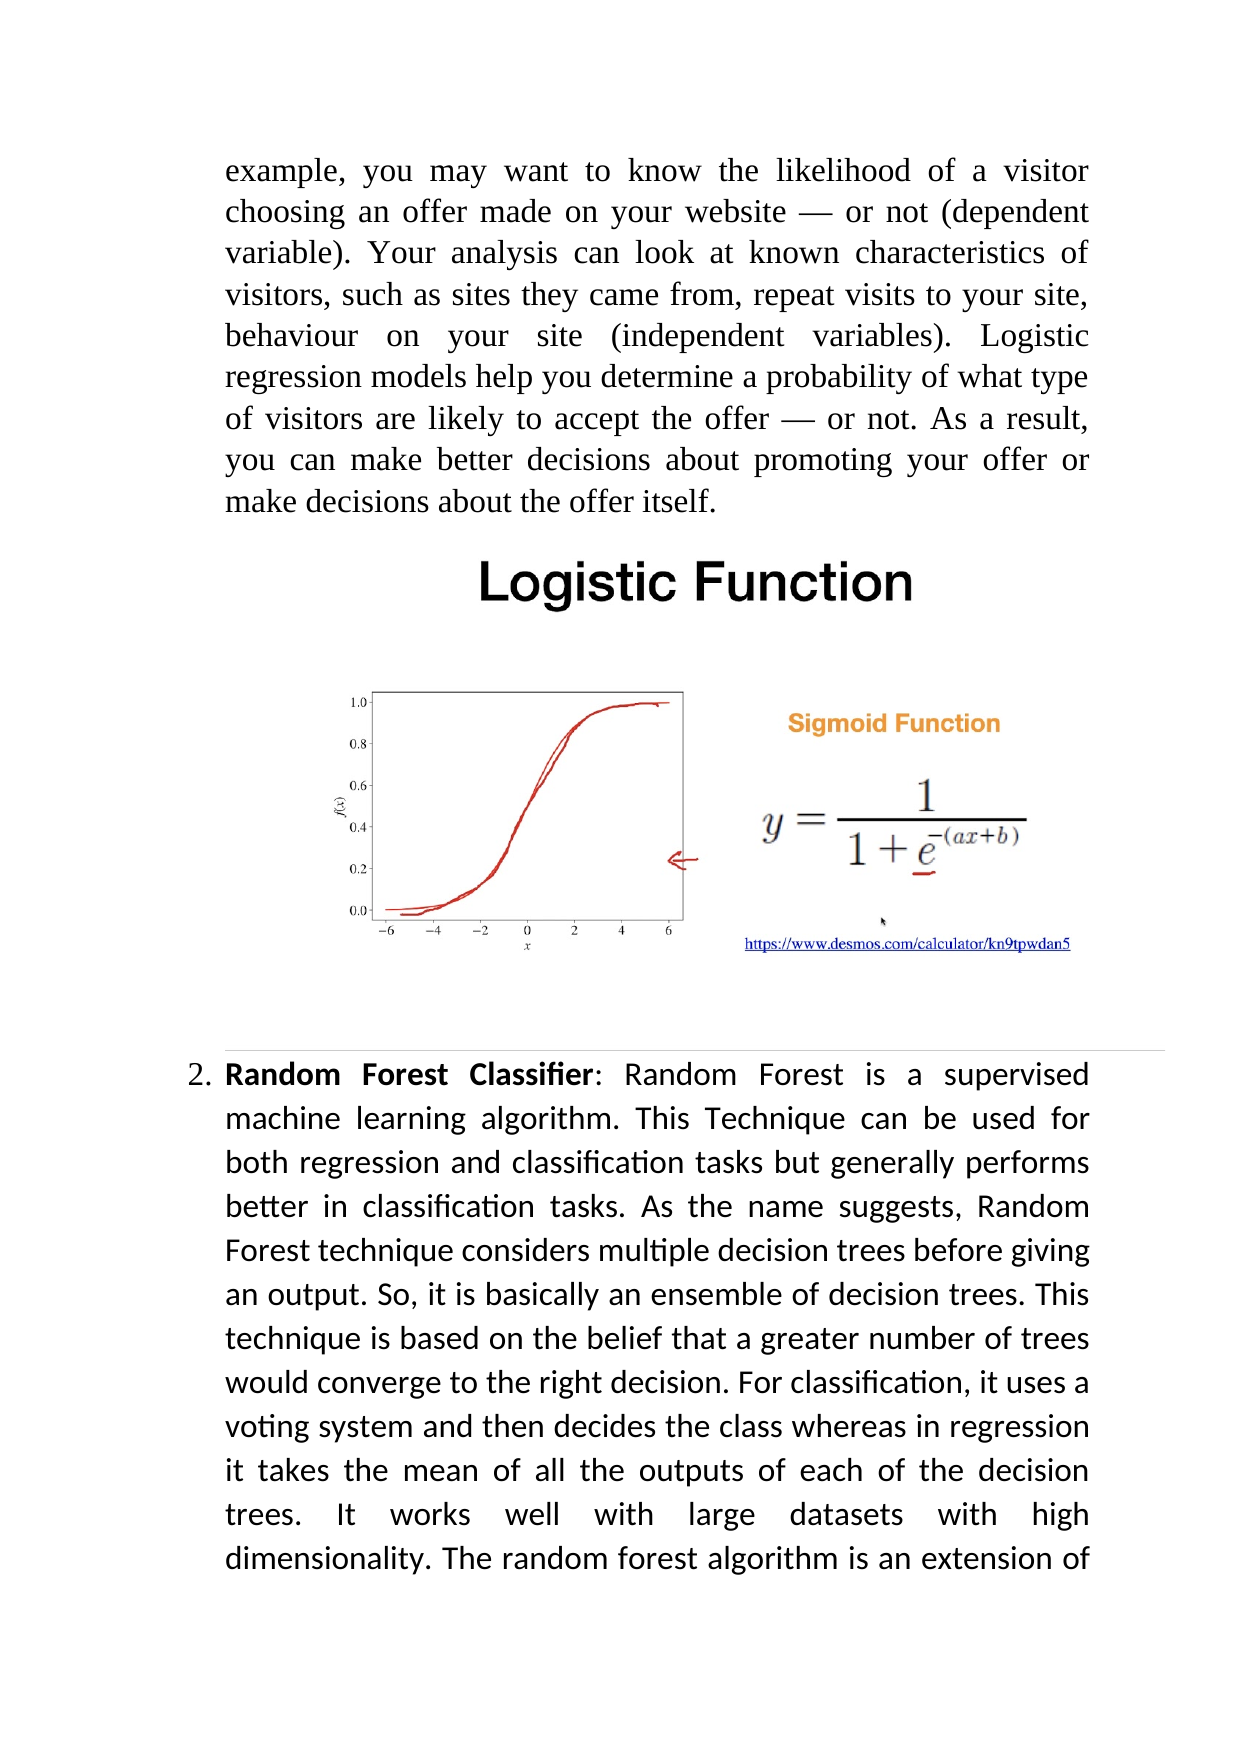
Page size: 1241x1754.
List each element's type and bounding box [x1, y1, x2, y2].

list [187, 1053, 1090, 1577]
picture [225, 522, 1166, 1051]
list [187, 150, 1090, 519]
